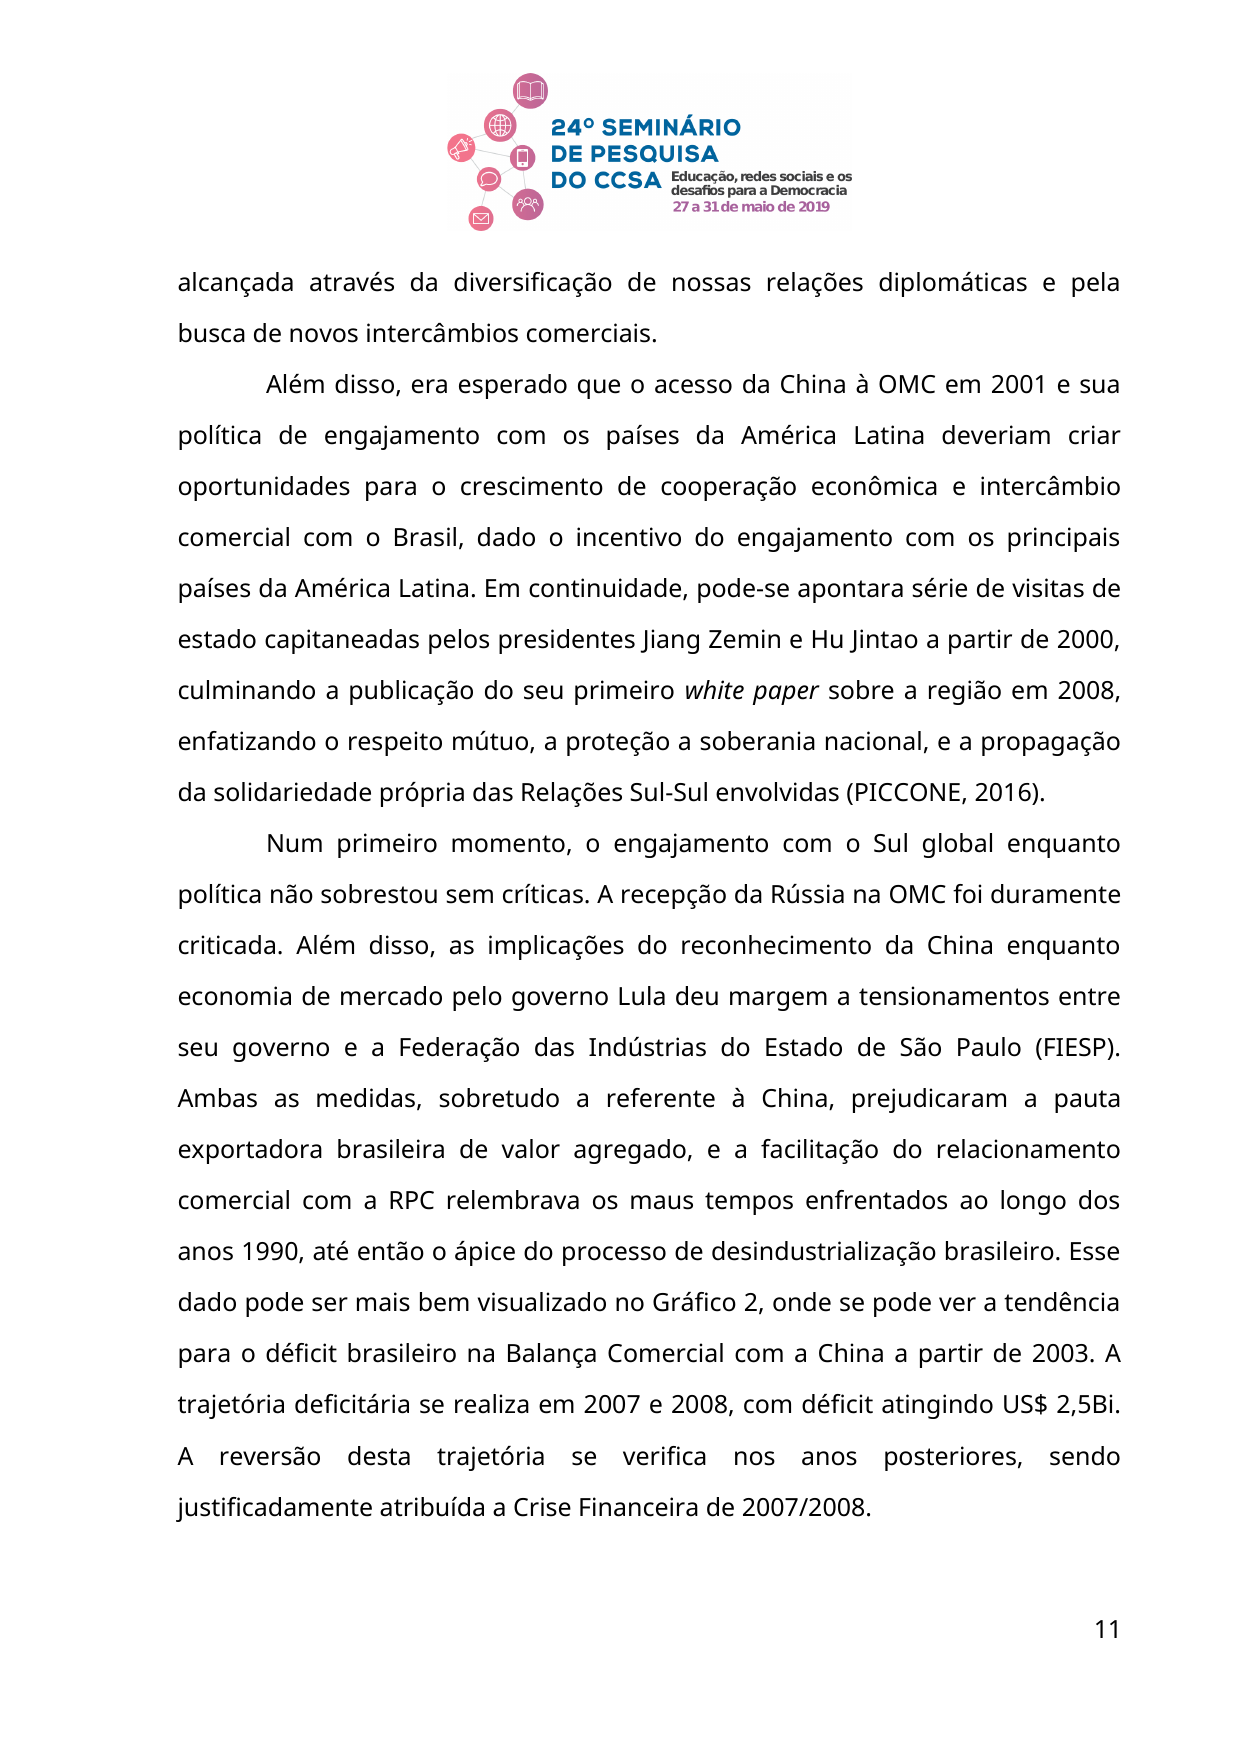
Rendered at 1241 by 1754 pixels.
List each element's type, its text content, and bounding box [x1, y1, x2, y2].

picture [447, 73, 852, 231]
text Num primeiro momento, o engajamento com o Sul global enquanto política não sobrestou sem críticas. A recepção da Rússia na OMC foi duramente criticada. Além disso, as implicações do reconhecimento da China enquanto economia de mercado pelo governo Lula deu margem a tensionamentos entre seu governo e a Federação das Indústrias do Estado de São Paulo (FIESP). Ambas as medidas, sobretudo a referente à China, prejudicaram a pauta exportadora brasileira de valor agregado, e a facilitação do relacionamento comercial com a RPC relembrava os maus tempos enfrentados ao longo dos anos 1990, até então o ápice do processo de desindustrialização brasileiro. Esse dado pode ser mais bem visualizado no Gráfico 2, onde se pode ver a tendência para o déficit brasileiro na Balança Comercial com a China a partir de 2003. A trajetória deficitária se realiza em 2007 e 2008, com déficit atingindo US$ 2,5Bi. A reversão desta trajetória se verifica nos anos posteriores, sendo justificadamente atribuída a Crise Financeira de 2007/2008. [177, 826, 1122, 1523]
text Além disso, era esperado que o acesso da China à OMC em 2001 e sua política de engajamento com os países da América Latina deveriam criar oportunidades para o crescimento de cooperação econômica e intercâmbio comercial com o Brasil, dado o incentivo do engajamento com os principais países da América Latina. Em continuidade, pode-se apontara série de visitas de estado capitaneadas pelos presidentes Jiang Zemin e Hu Jintao a partir de 2000, culminando a publicação do seu primeiro white paper sobre a região em 2008, enfatizando o respeito mútuo, a proteção a soberania nacional, e a propagação da solidariedade própria das Relações Sul-Sul envolvidas (PICCONE, 2016). [177, 366, 1122, 809]
